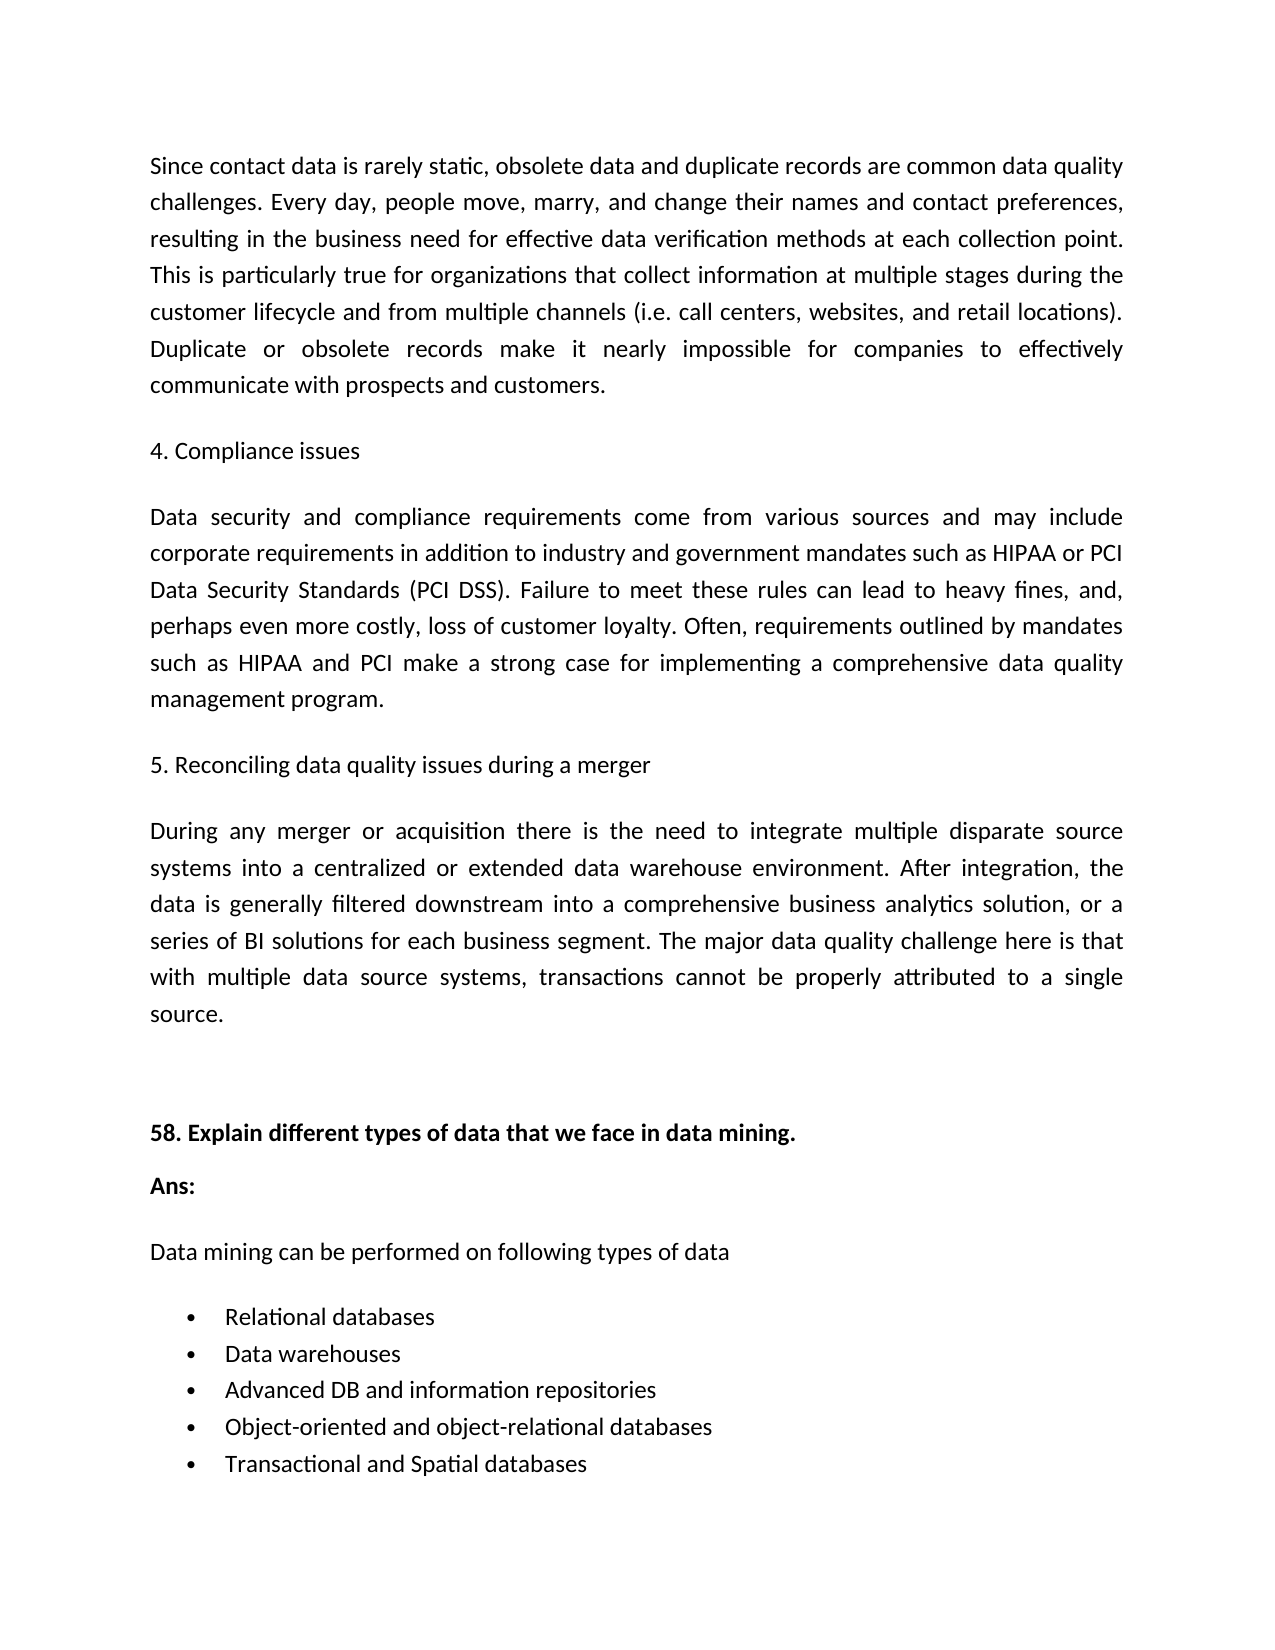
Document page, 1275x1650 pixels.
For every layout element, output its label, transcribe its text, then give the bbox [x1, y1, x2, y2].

text 4. Compliance issues [150, 435, 1125, 466]
list Relational databases [187, 1302, 1125, 1332]
text Since contact data is rarely static, obsolete data and duplicate records are common data quality challenges. Every day, people move, marry, and change their names and contact preferences, resulting in the business need for effective data verification methods at each collection point. This is particularly true for organizations that collect information at multiple stages during the customer lifecycle and from multiple channels (i.e. call centers, websites, and retail locations). Duplicate or obsolete records make it nearly impossible for companies to effectively communicate with prospects and customers. [150, 150, 1125, 400]
text Ans: [150, 1170, 1125, 1201]
text Data mining can be performed on following types of data [150, 1236, 1125, 1266]
text During any merger or acquisition there is the need to integrate multiple disparate source systems into a centralized or extended data warehouse environment. After integration, the data is generally filtered downstream into a comprehensive business analytics solution, or a series of BI solutions for each business segment. The major data quality challenge here is that with multiple data source systems, transactions cannot be properly attributed to a single source. [150, 815, 1125, 1028]
text Data security and compliance requirements come from various sources and may include corporate requirements in addition to industry and government mandates such as HIPAA or PCI Data Security Standards (PCI DSS). Failure to meet these rules can lead to heavy fines, and, perhaps even more costly, loss of customer loyalty. Often, requirements outlined by mandates such as HIPAA and PCI make a strong case for implementing a comprehensive data quality management program. [150, 501, 1125, 714]
text 58. Explain different types of data that we face in data mining. [150, 1117, 1125, 1147]
list Advanced DB and information repositories [187, 1375, 1125, 1405]
text 5. Reconciling data quality issues during a merger [150, 749, 1125, 780]
list Transactional and Spatial databases [187, 1448, 1125, 1478]
list Data warehouses [187, 1338, 1125, 1369]
list Object-oriented and object-relational databases [187, 1411, 1125, 1442]
